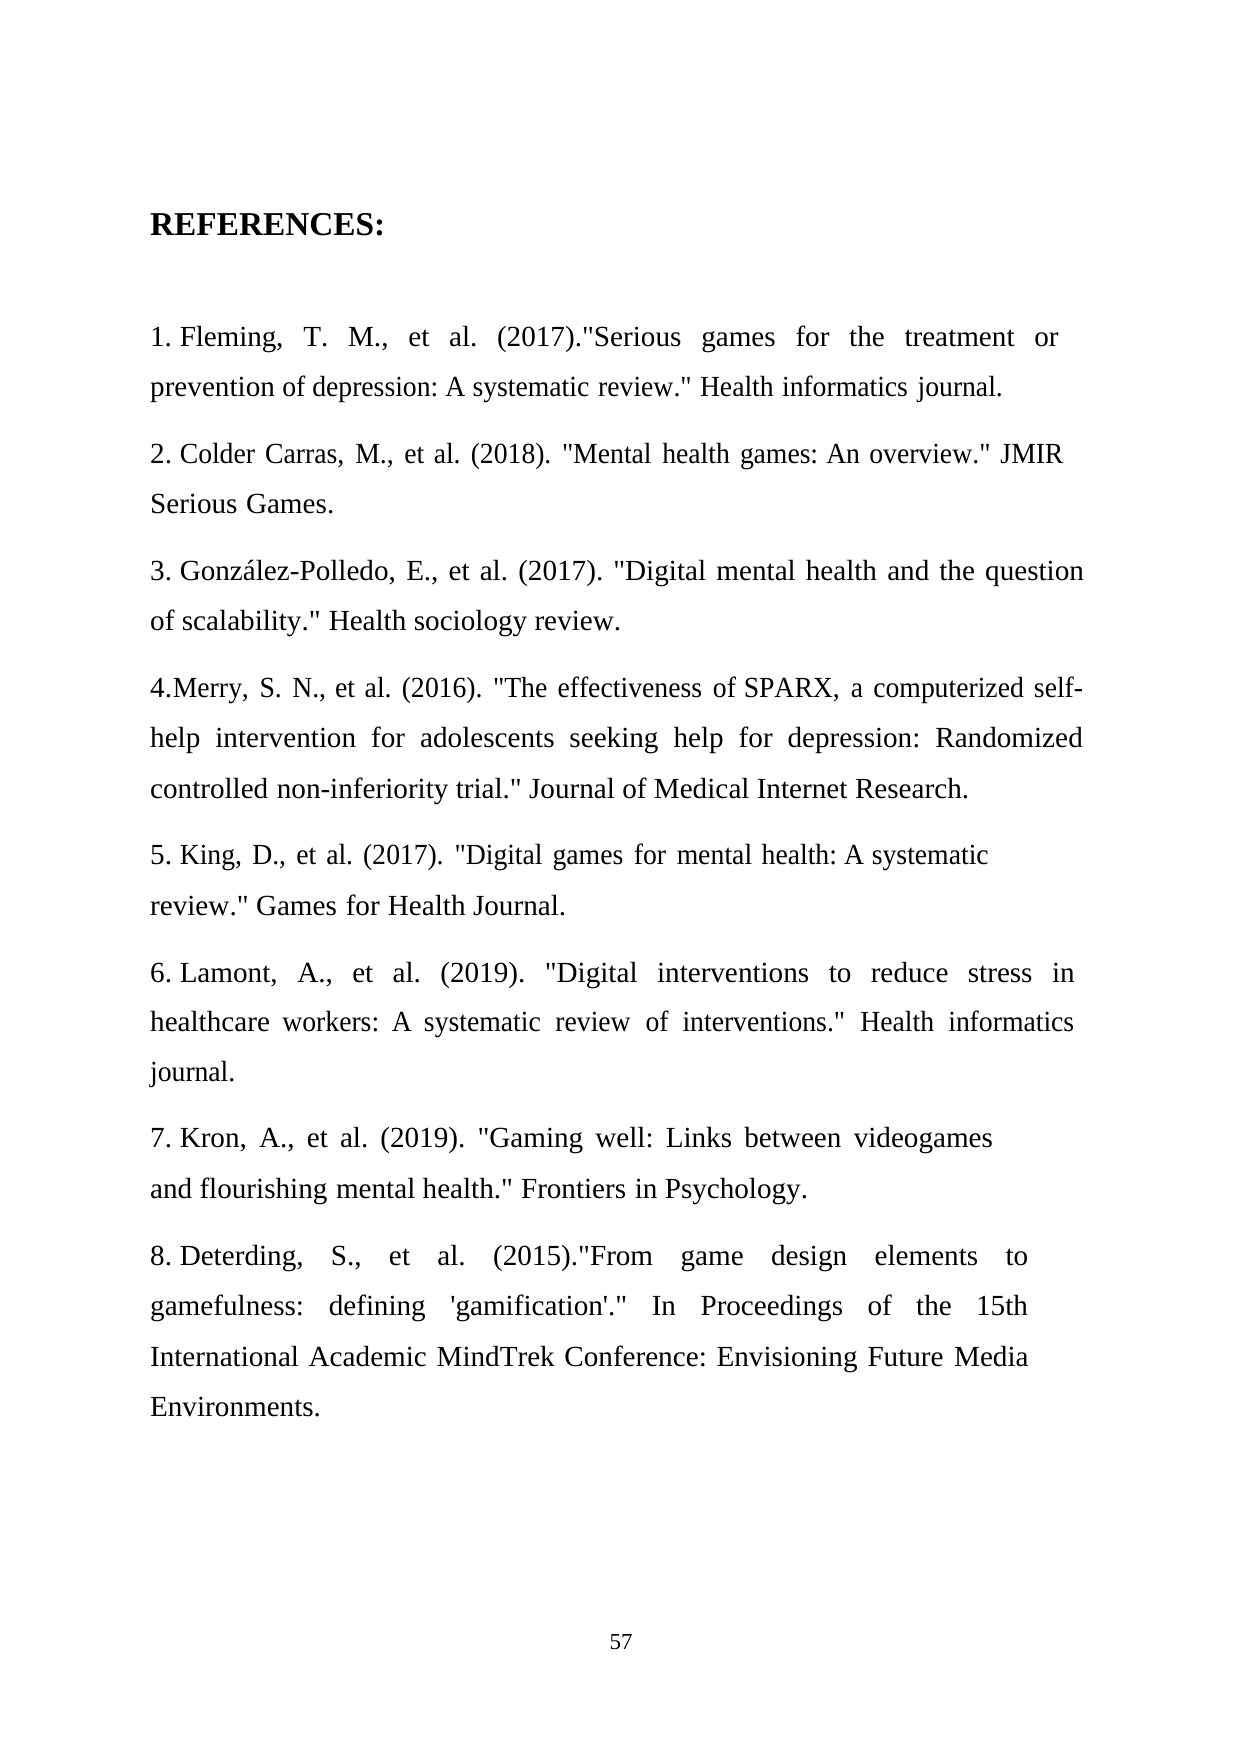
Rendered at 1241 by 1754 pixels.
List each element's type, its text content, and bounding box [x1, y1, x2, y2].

list Merry, S. N., et al. (2016). "The effectiveness of SPARX, a computerized self- help intervention for adolescents seeking help for depression: Randomized controlled non-inferiority trial." Journal of Medical Internet Research. [150, 670, 1083, 804]
list Colder Carras, M., et al. (2018). "Mental health games: An overview." JMIR Serious Games. [150, 436, 1064, 520]
list Kron, A., et al. (2019). "Gaming well: Links between videogames and flourishing mental health." Frontiers in Psychology. [150, 1121, 993, 1205]
list Fleming, T. M., et al. (2017)."Serious games for the treatment or prevention of depression: A systematic review." Health informatics journal. [150, 319, 1059, 403]
list King, D., et al. (2017). "Digital games for mental health: A systematic review." Games for Health Journal. [150, 837, 989, 921]
list Deterding, S., et al. (2015)."From game design elements to gamefulness: defining 'gamification'." In Proceedings of the 15th International Academic MindTrek Conference: Envisioning Future Media Environments. [150, 1238, 1029, 1423]
text REFERENCES: [150, 204, 1109, 242]
list González-Polledo, E., et al. (2017). "Digital mental health and the question of scalability." Health sociology review. [150, 553, 1084, 637]
list Lamont, A., et al. (2019). "Digital interventions to reduce stress in healthcare workers: A systematic review of interventions." Health informatics journal. [150, 955, 1074, 1087]
